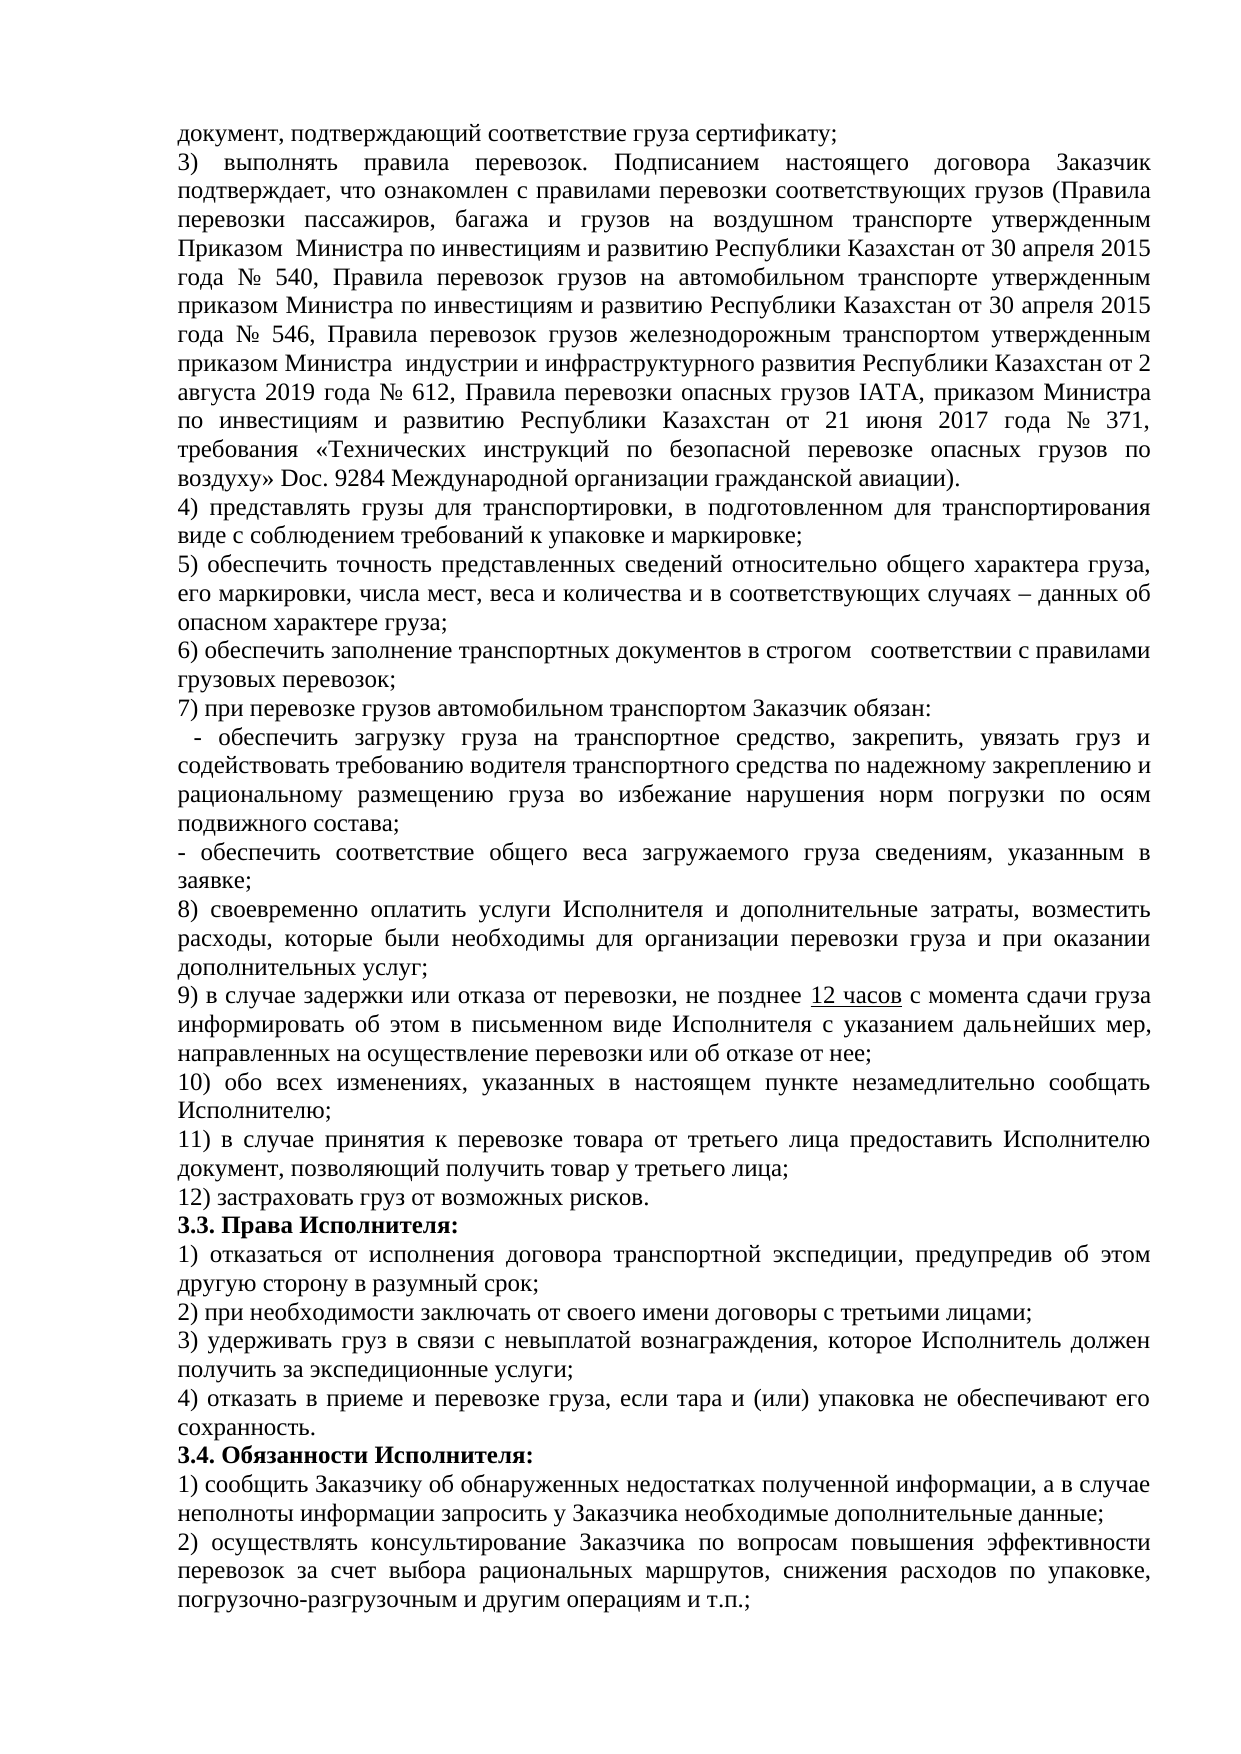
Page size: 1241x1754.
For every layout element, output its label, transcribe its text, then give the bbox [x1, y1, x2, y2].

text - обеспечить загрузку груза на транспортное средство, закрепить, увязать груз и содействовать требованию водителя транспортного средства по надежному закреплению и рациональному размещению груза во избежание нарушения норм погрузки по осям подвижного состава; [177, 722, 1152, 837]
text 11) в случае принятия к перевозке товара от третьего лица предоставить Исполнителю документ, позволяющий получить товар у третьего лица; [177, 1124, 1152, 1182]
text 7) при перевозке грузов автомобильном транспортом Заказчик обязан: [177, 693, 1152, 722]
text 4) отказать в приеме и перевозке груза, если тара и (или) упаковка не обеспечивают его сохранность. [177, 1383, 1152, 1441]
text 8) своевременно оплатить услуги Исполнителя и дополнительные затраты, возместить расходы, которые были необходимы для организации перевозки груза и при оказании дополнительных услуг; [177, 894, 1152, 981]
text 3.4. Обязанности Исполнителя: [177, 1441, 1152, 1469]
text 2) при необходимости заключать от своего имени договоры с третьими лицами; [177, 1297, 1152, 1326]
text 2) осуществлять консультирование Заказчика по вопросам повышения эффективности перевозок за счет выбора рациональных маршрутов, снижения расходов по упаковке, погрузочно-разгрузочным и другим операциям и т.п.; [177, 1527, 1152, 1613]
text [177, 118, 1152, 147]
text 10) обо всех изменениях, указанных в настоящем пункте незамедлительно сообщать Исполнителю; [177, 1067, 1152, 1124]
text 4) представлять грузы для транспортировки, в подготовленном для транспортирования виде с соблюдением требований к упаковке и маркировке; [177, 492, 1152, 549]
text 3) выполнять правила перевозок. Подписанием настоящего договора Заказчик подтверждает, что ознакомлен с правилами перевозки соответствующих грузов (Правила перевозки пассажиров, багажа и грузов на воздушном транспорте утвержденным Приказом Министра по инвестициям и развитию Республики Казахстан от 30 апреля 2015 года № 540, Правила перевозок грузов на автомобильном транспорте утвержденным приказом Министра по инвестициям и развитию Республики Казахстан от 30 апреля 2015 года № 546, Правила перевозок грузов железнодорожным транспортом утвержденным приказом Министра индустрии и инфраструктурного развития Республики Казахстан от 2 августа 2019 года № 612, Правила перевозки опасных грузов IATA, приказом Министра по инвестициям и развитию Республики Казахстан от 21 июня 2017 года № 371, требования «Технических инструкций по безопасной перевозке опасных грузов по воздуху» Doc. 9284 Международной организации гражданской авиации). [177, 147, 1152, 492]
text 12) застраховать груз от возможных рисков. [177, 1182, 1152, 1211]
text 5) обеспечить точность представленных сведений относительно общего характера груза, его маркировки, числа мест, веса и количества и в соответствующих случаях – данных об опасном характере груза; [177, 549, 1152, 636]
text 3.3. Права Исполнителя: [177, 1211, 1152, 1239]
text 9) в случае задержки или отказа от перевозки, не позднее 12 часов с момента сдачи груза информировать об этом в письменном виде Исполнителя с указанием дальнейших мер, направленных на осуществление перевозки или об отказе от нее; [177, 981, 1152, 1067]
text 1) сообщить Заказчику об обнаруженных недостатках полученной информации, а в случае неполноты информации запросить у Заказчика необходимые дополнительные данные; [177, 1469, 1152, 1527]
text - обеспечить соответствие общего веса загружаемого груза сведениям, указанным в заявке; [177, 837, 1152, 894]
text 6) обеспечить заполнение транспортных документов в строгом соответствии с правилами грузовых перевозок; [177, 636, 1152, 693]
text 3) удерживать груз в связи с невыплатой вознаграждения, которое Исполнитель должен получить за экспедиционные услуги; [177, 1326, 1152, 1383]
text 1) отказаться от исполнения договора транспортной экспедиции, предупредив об этом другую сторону в разумный срок; [177, 1239, 1152, 1297]
